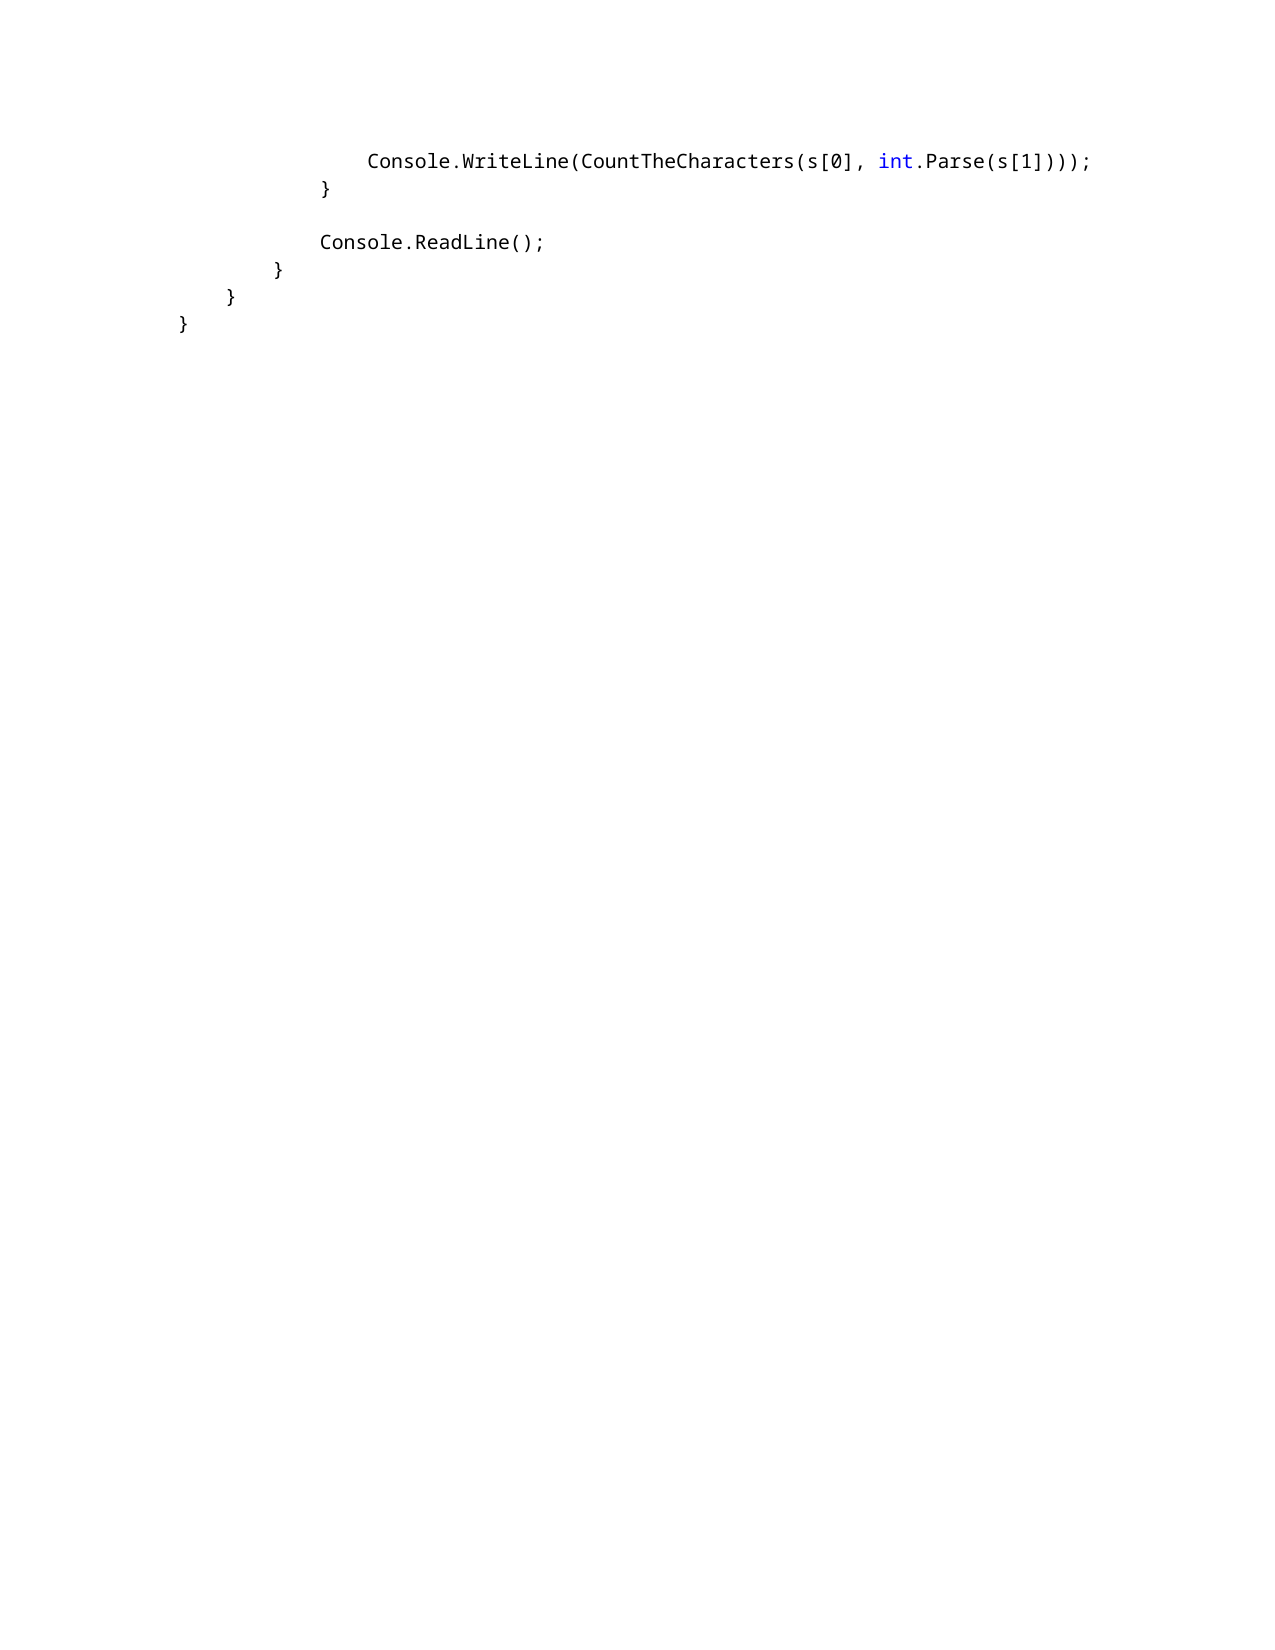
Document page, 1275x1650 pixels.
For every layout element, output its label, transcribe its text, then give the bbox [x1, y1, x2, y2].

text } [177, 256, 1098, 282]
text } [177, 309, 1098, 336]
text Console.ReadLine(); [177, 228, 1098, 256]
text } [177, 282, 1098, 309]
text Console.WriteLine(CountTheCharacters(s[0], int.Parse(s[1]))); [177, 148, 1098, 174]
text } [177, 174, 1098, 202]
